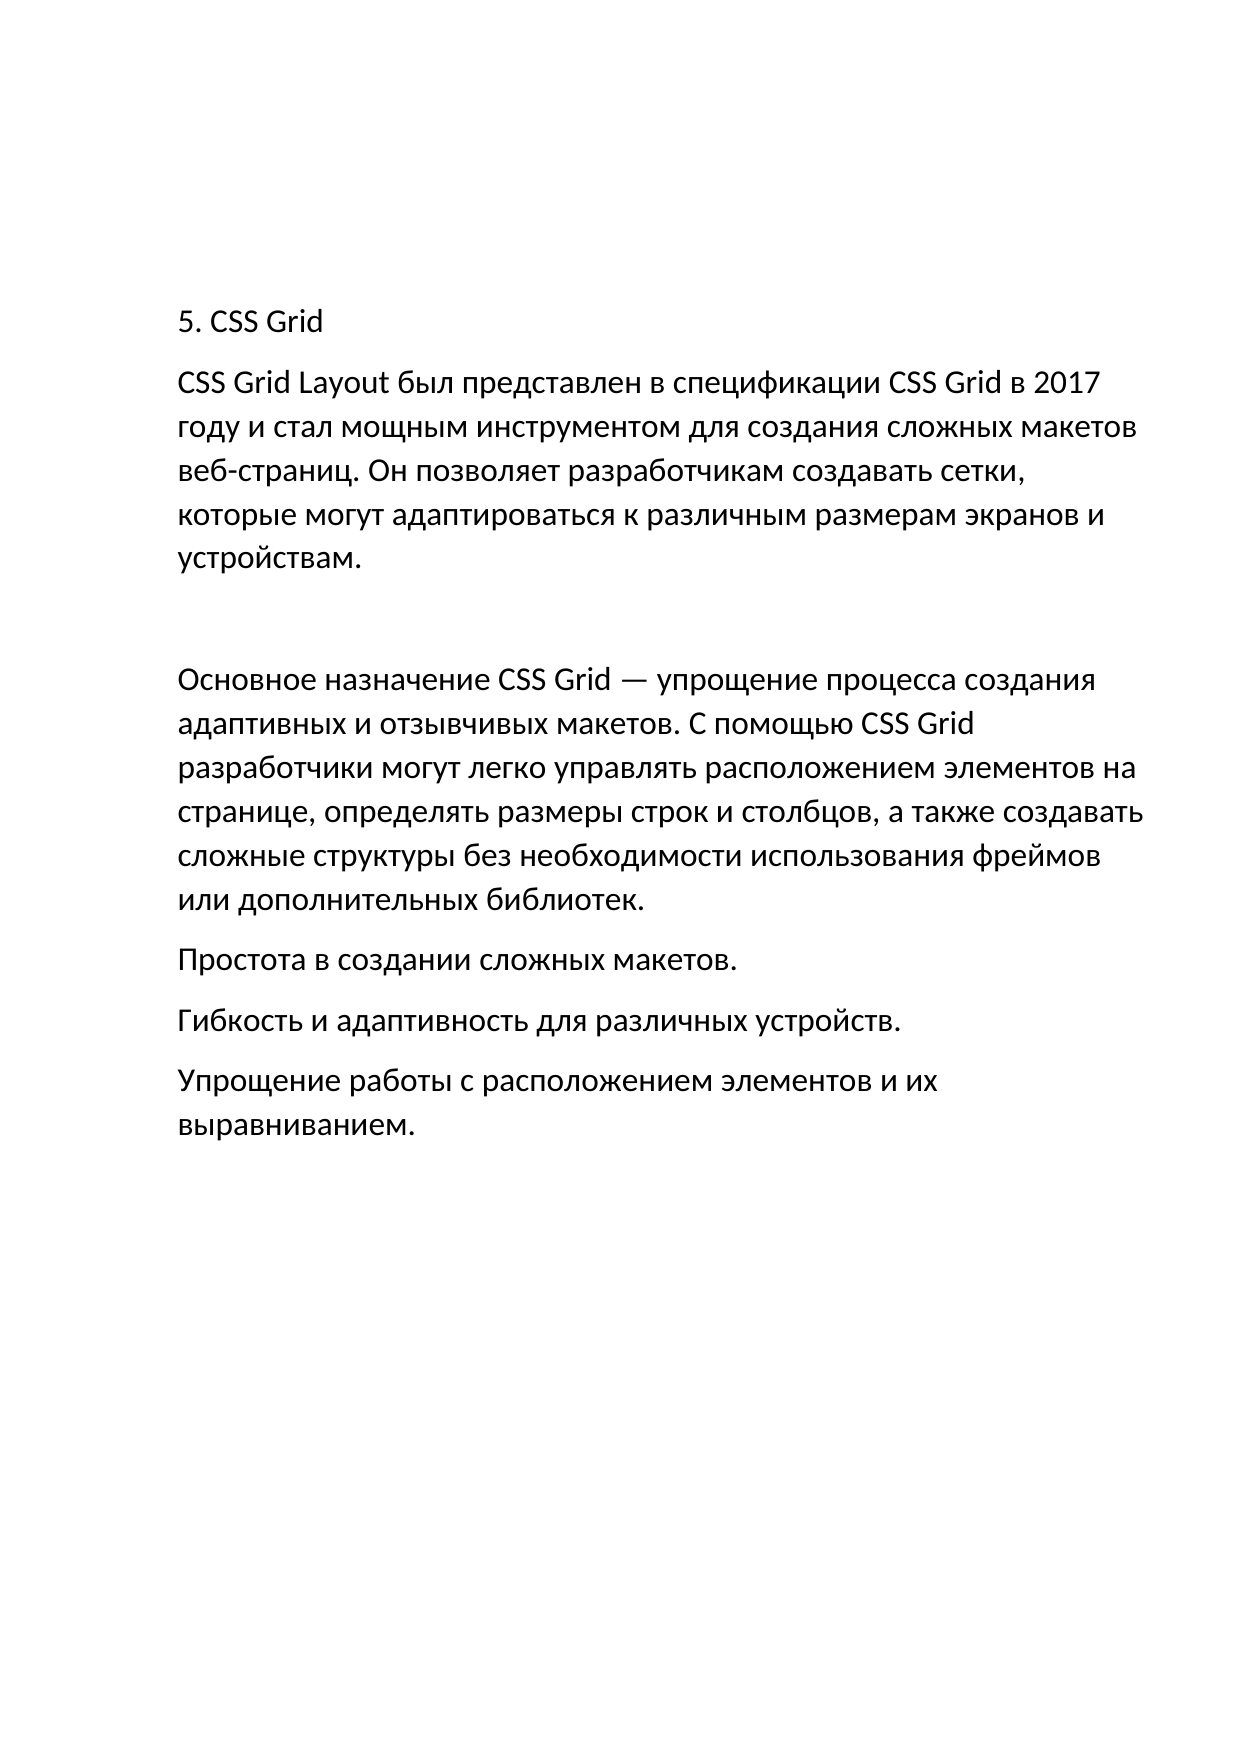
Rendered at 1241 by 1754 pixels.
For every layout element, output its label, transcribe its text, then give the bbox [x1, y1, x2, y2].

text Упрощение работы с расположением элементов и их выравниванием. [177, 1059, 1152, 1144]
text CSS Grid Layout был представлен в спецификации CSS Grid в 2017 году и стал мощным инструментом для создания сложных макетов веб-страниц. Он позволяет разработчикам создавать сетки, которые могут адаптироваться к различным размерам экранов и устройствам. [177, 361, 1152, 577]
text Простота в создании сложных макетов. [177, 938, 1152, 979]
text 5. CSS Grid [177, 300, 1152, 341]
text Основное назначение CSS Grid — упрощение процесса создания адаптивных и отзывчивых макетов. С помощью CSS Grid разработчики могут легко управлять расположением элементов на странице, определять размеры строк и столбцов, а также создавать сложные структуры без необходимости использования фреймов или дополнительных библиотек. [177, 658, 1152, 918]
text Гибкость и адаптивность для различных устройств. [177, 999, 1152, 1039]
